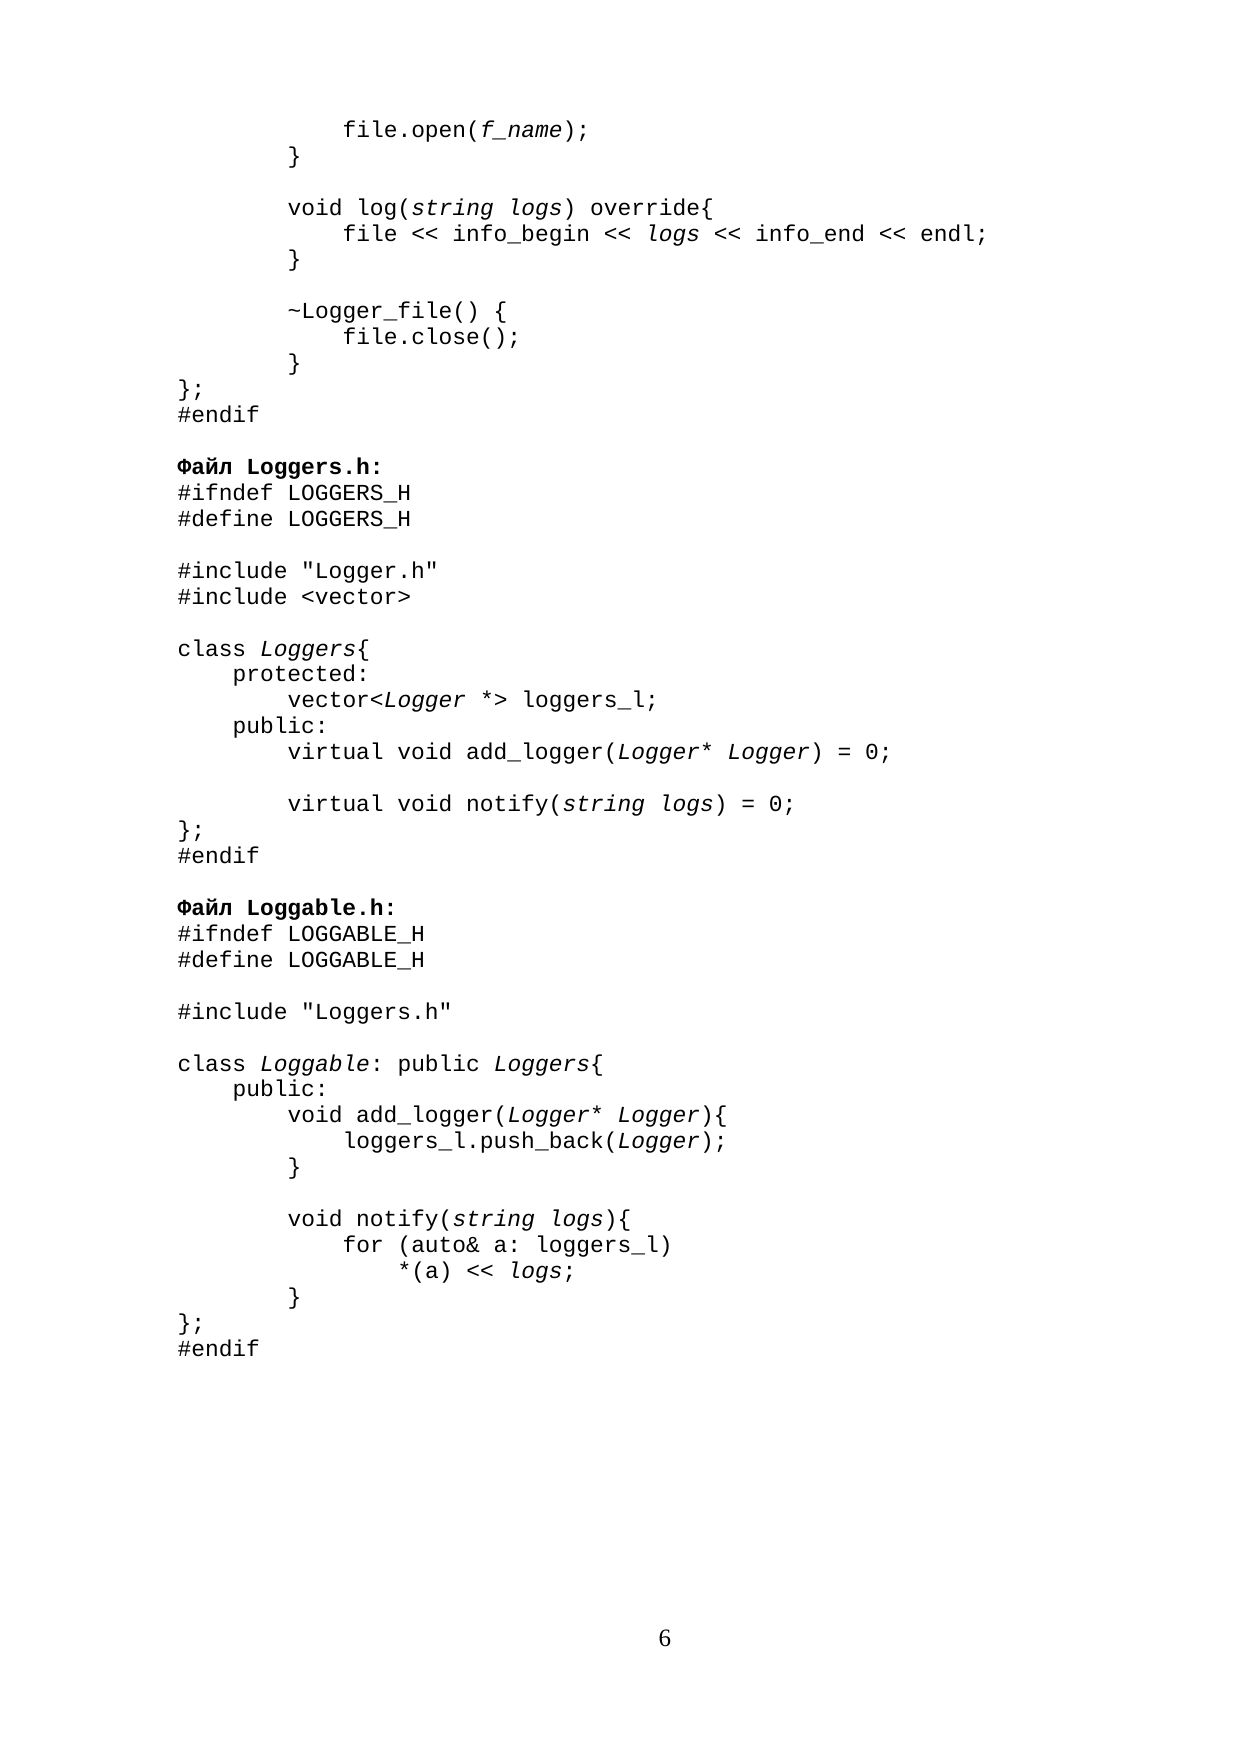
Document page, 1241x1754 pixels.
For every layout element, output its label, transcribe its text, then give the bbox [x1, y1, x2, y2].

text Файл Loggable.h: [177, 896, 1152, 922]
text #define LOGGERS_H [177, 507, 1152, 533]
text #include "Loggers.h" [177, 1000, 1152, 1026]
text #endif [177, 844, 1152, 870]
text #endif [177, 403, 1152, 429]
text #include <vector> [177, 585, 1152, 611]
text *(a) << logs; [177, 1259, 1152, 1285]
text Файл Loggers.h: [177, 455, 1152, 481]
text file.open(f_name); [177, 118, 1152, 144]
text #define LOGGABLE_H [177, 948, 1152, 974]
text } [177, 1285, 1152, 1311]
text void add_logger(Logger* Logger){ [177, 1104, 1152, 1130]
text #ifndef LOGGABLE_H [177, 922, 1152, 948]
text vector<Logger *> loggers_l; [177, 689, 1152, 715]
text protected: [177, 663, 1152, 689]
text }; [177, 818, 1152, 844]
text void log(string logs) override{ [177, 196, 1152, 222]
text virtual void notify(string logs) = 0; [177, 792, 1152, 818]
text void notify(string logs){ [177, 1207, 1152, 1233]
text #ifndef LOGGERS_H [177, 481, 1152, 507]
text for (auto& a: loggers_l) [177, 1233, 1152, 1259]
text file.close(); [177, 326, 1152, 352]
text public: [177, 1078, 1152, 1104]
text #include "Logger.h" [177, 559, 1152, 585]
text }; [177, 377, 1152, 403]
text }; [177, 1311, 1152, 1337]
text class Loggers{ [177, 637, 1152, 663]
text } [177, 1156, 1152, 1182]
text #endif [177, 1337, 1152, 1363]
text virtual void add_logger(Logger* Logger) = 0; [177, 741, 1152, 767]
text } [177, 144, 1152, 170]
text } [177, 352, 1152, 377]
text public: [177, 715, 1152, 741]
text } [177, 248, 1152, 274]
text ~Logger_file() { [177, 300, 1152, 326]
text loggers_l.push_back(Logger); [177, 1130, 1152, 1156]
text class Loggable: public Loggers{ [177, 1052, 1152, 1078]
text file << info_begin << logs << info_end << endl; [177, 222, 1152, 248]
